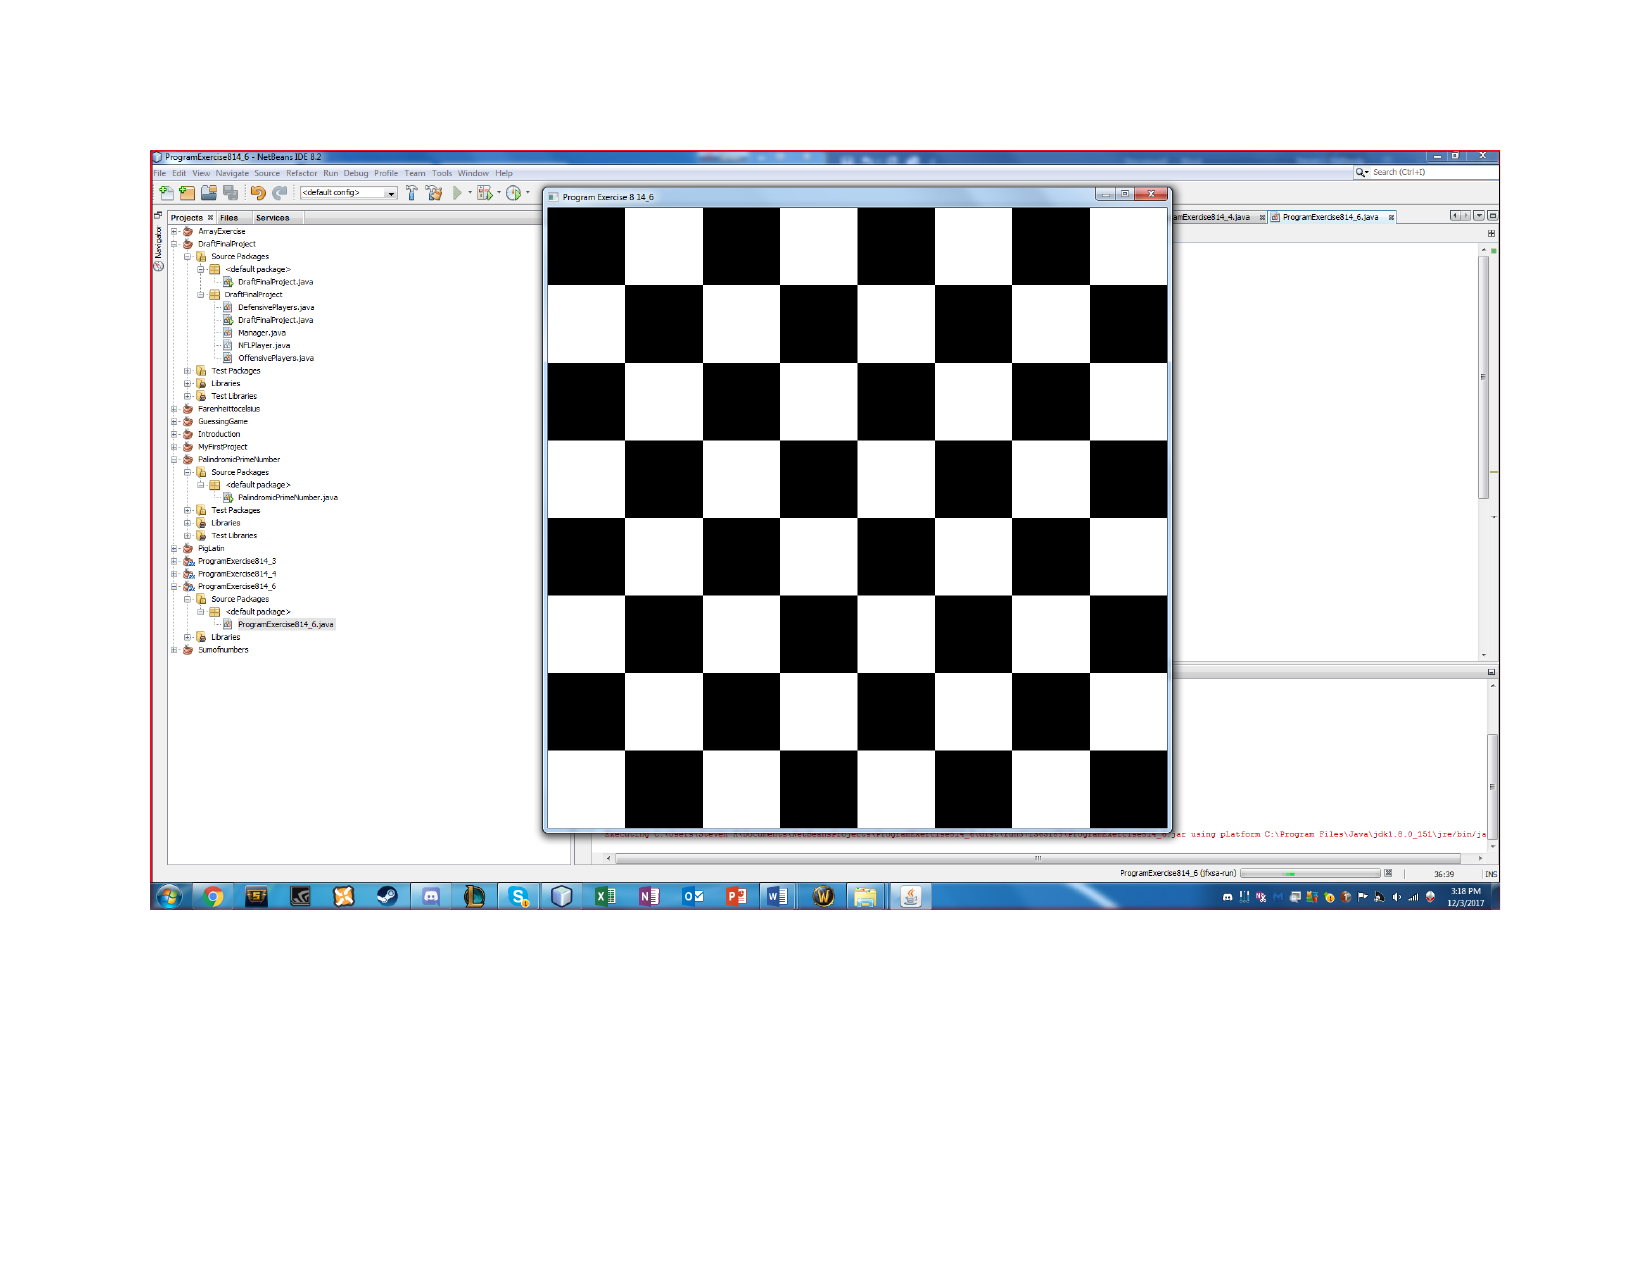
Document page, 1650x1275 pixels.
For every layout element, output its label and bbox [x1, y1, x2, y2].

picture [150, 150, 1500, 910]
